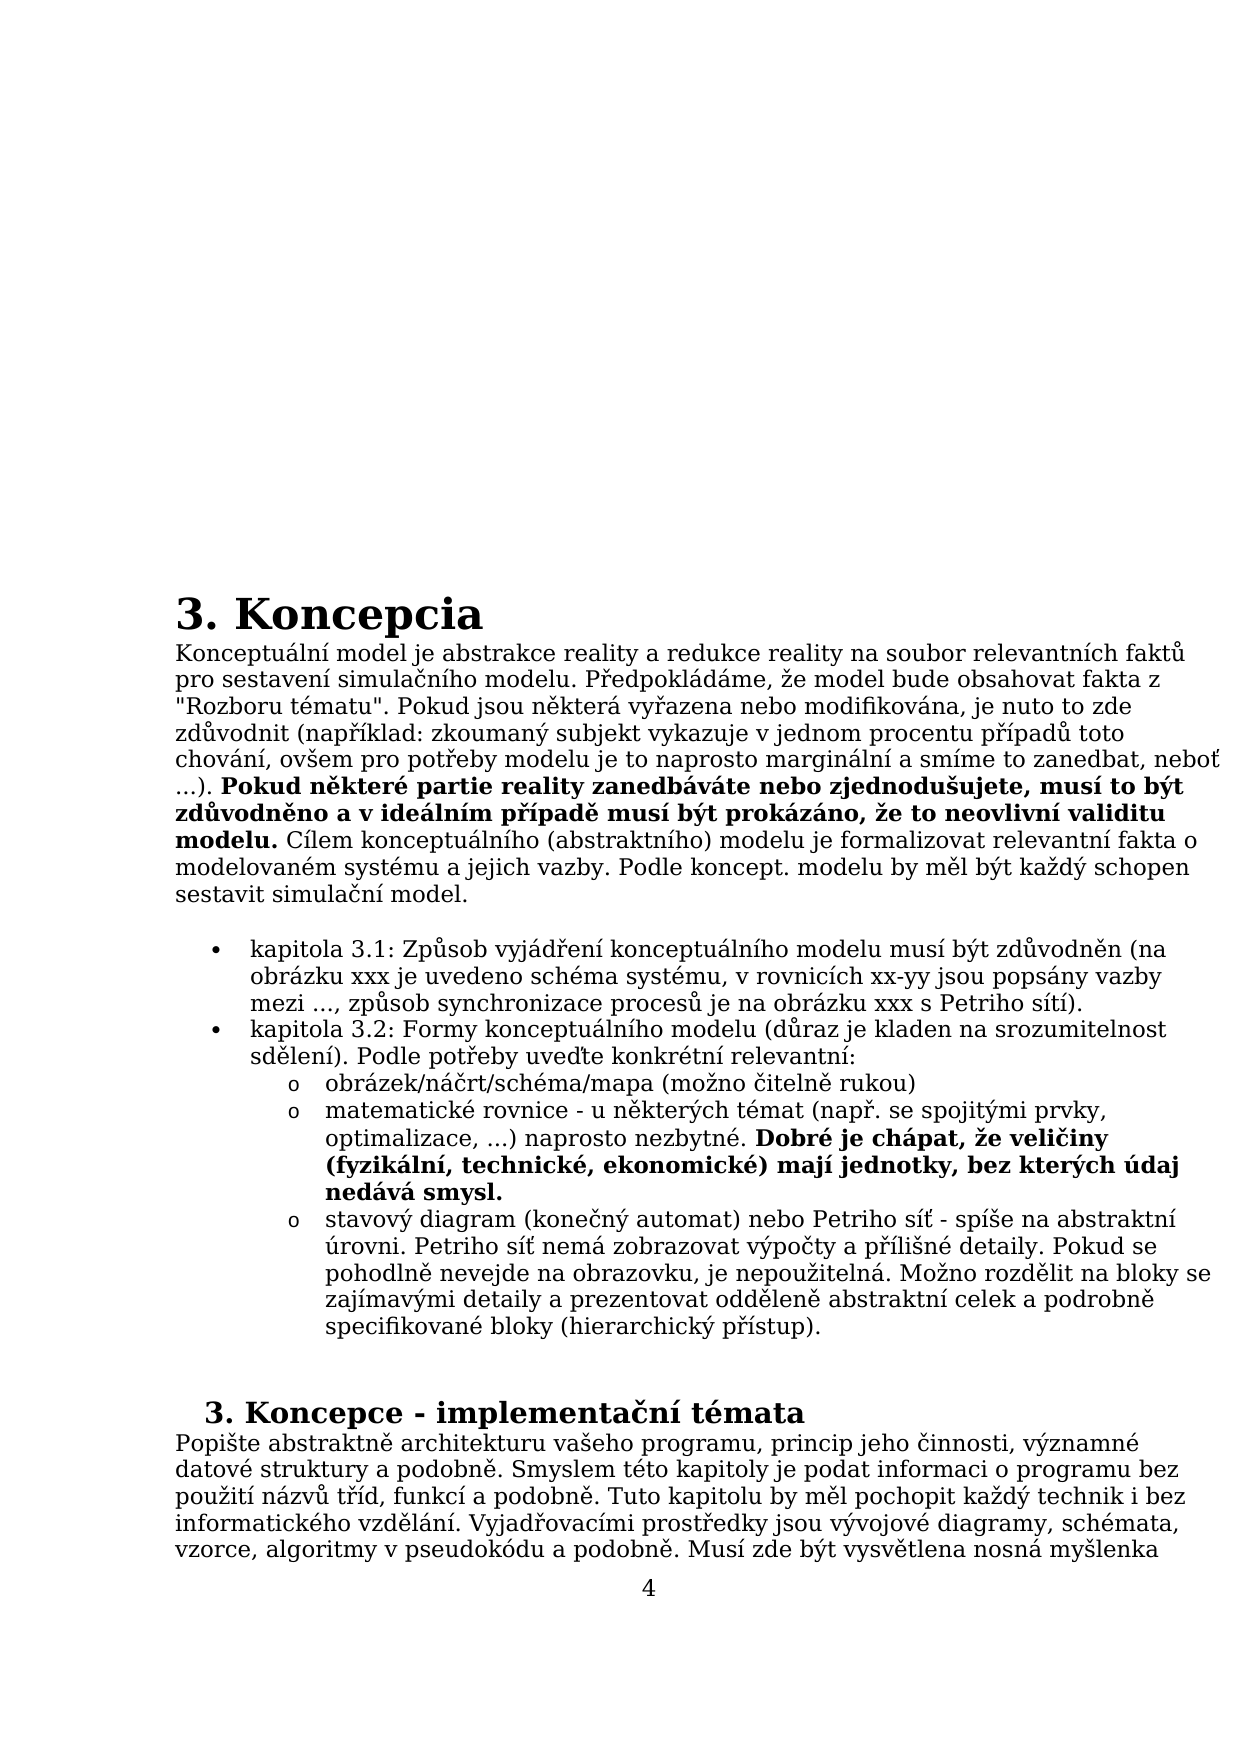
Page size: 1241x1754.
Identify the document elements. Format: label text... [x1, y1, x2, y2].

list matematické rovnice - u některých témat (např. se spojitými prvky, optimalizace, ...) naprosto nezbytné. Dobré je chápat, že veličiny (fyzikální, technické, ekonomické) mají jednotky, bez kterých údaj nedává smysl. [287, 1097, 1223, 1206]
text Konceptuální model je abstrakce reality a redukce reality na soubor relevantních faktů pro sestavení simulačního modelu. Předpokládáme, že model bude obsahovat fakta z "Rozboru tématu". Pokud jsou některá vyřazena nebo modifikována, je nuto to zde zdůvodnit (například: zkoumaný subjekt vykazuje v jednom procentu případů toto chování, ovšem pro potřeby modelu je to naprosto marginální a smíme to zanedbat, neboť ...). Pokud některé partie reality zanedbáváte nebo zjednodušujete, musí to být zdůvodněno a v ideálním případě musí být prokázáno, že to neovlivní validitu modelu. Cílem konceptuálního (abstraktního) modelu je formalizovat relevantní fakta o modelovaném systému a jejich vazby. Podle koncept. modelu by měl být každý schopen sestavit simulační model. [175, 640, 1223, 907]
subtitle 3. Koncepce - implementační témata [204, 1396, 1223, 1430]
list kapitola 3.2: Formy konceptuálního modelu (důraz je kladen na srozumitelnost sdělení). Podle potřeby uveďte konkrétní relevantní: [212, 1017, 1223, 1070]
list obrázek/náčrt/schéma/mapa (možno čitelně rukou) [287, 1070, 1223, 1097]
list stavový diagram (konečný automat) nebo Petriho síť - spíše na abstraktní úrovni. Petriho síť nemá zobrazovat výpočty a přílišné detaily. Pokud se pohodlně nevejde na obrazovku, je nepoužitelná. Možno rozdělit na bloky se zajímavými detaily a prezentovat odděleně abstraktní celek a podrobně specifikované bloky (hierarchický přístup). [287, 1206, 1223, 1340]
list kapitola 3.1: Způsob vyjádření konceptuálního modelu musí být zdůvodněn (na obrázku xxx je uvedeno schéma systému, v rovnicích xx-yy jsou popsány vazby mezi ..., způsob synchronizace procesů je na obrázku xxx s Petriho sítí). [212, 937, 1223, 1017]
subtitle 3. Koncepcia [175, 590, 1223, 640]
